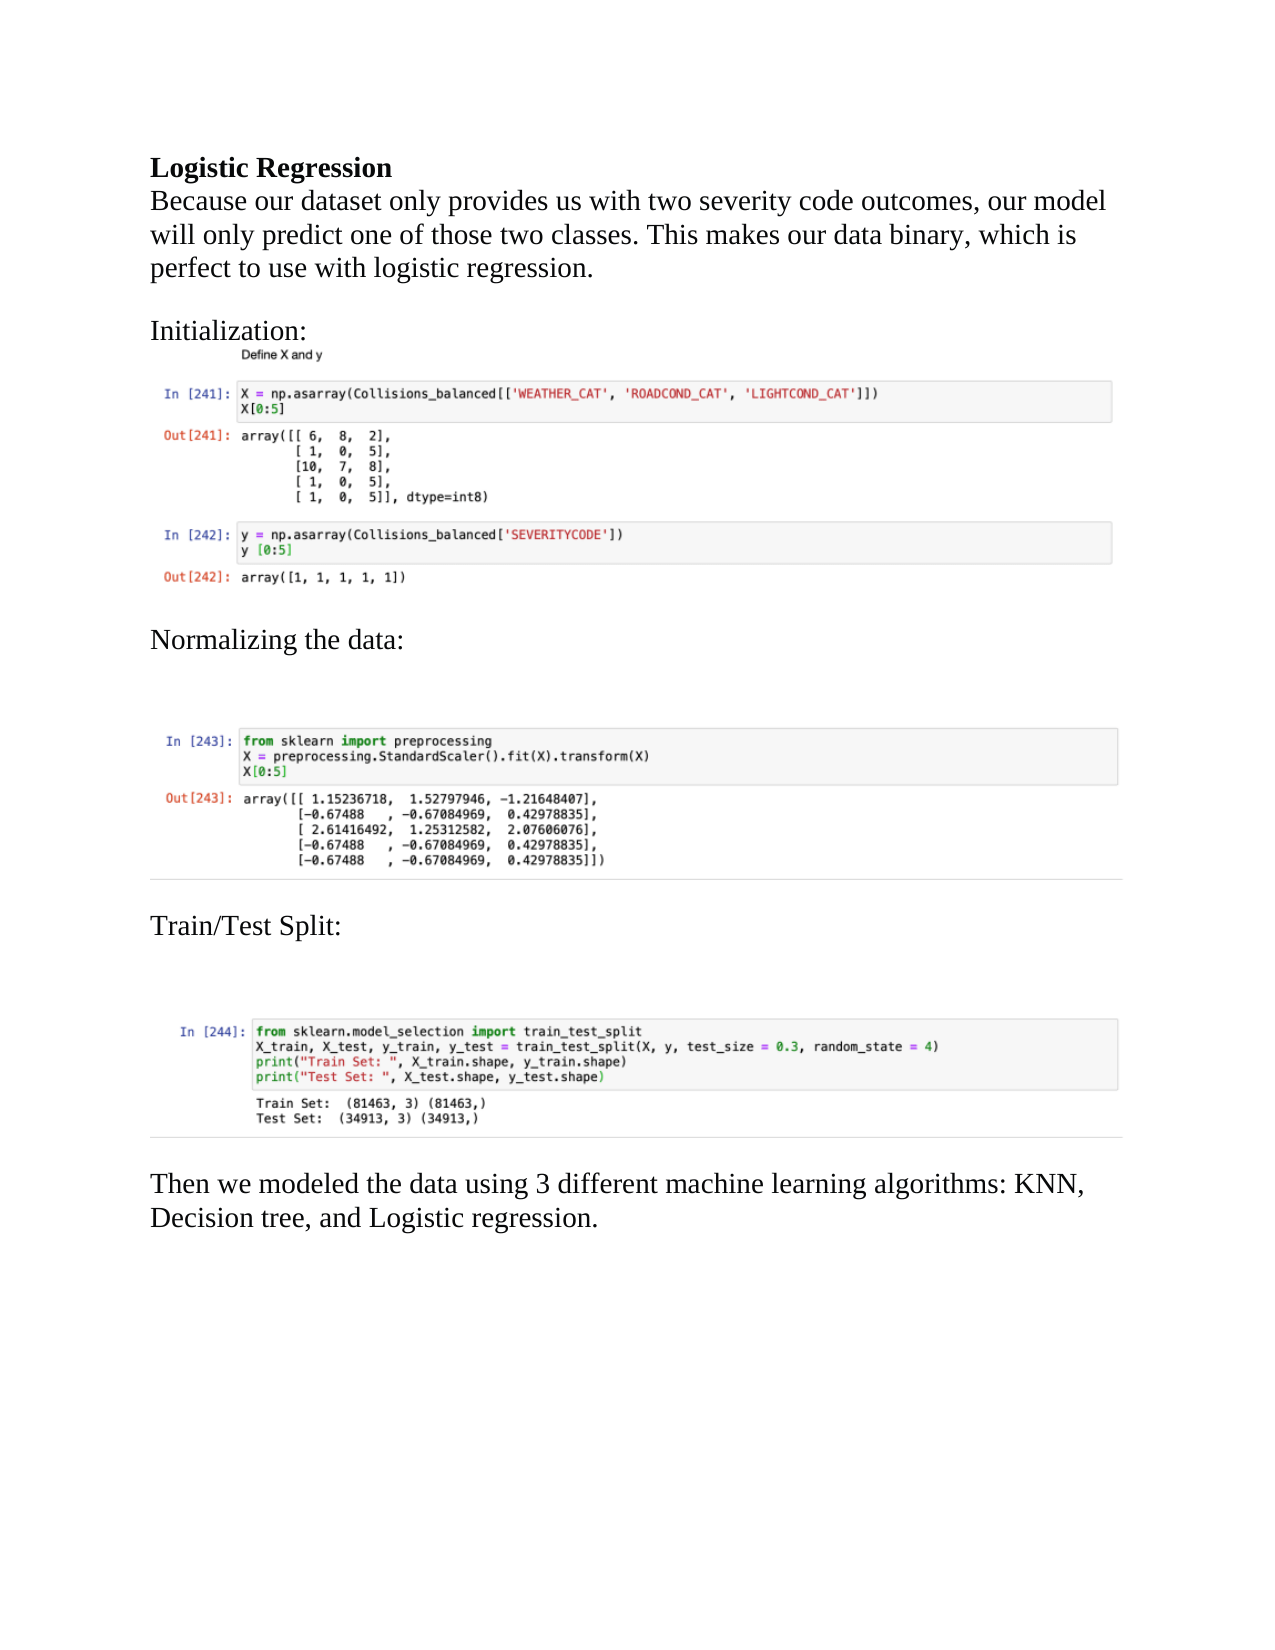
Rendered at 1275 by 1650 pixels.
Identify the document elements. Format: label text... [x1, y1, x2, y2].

text Train/Test Split: [150, 908, 1125, 942]
picture [150, 1004, 1125, 1138]
picture [150, 718, 1125, 880]
text Normalizing the data: [150, 622, 1125, 656]
text Then we modeled the data using 3 different machine learning algorithms: KNN, Decision tree, and Logistic regression. [150, 1167, 1125, 1234]
picture [150, 346, 1125, 594]
text Initialization: [150, 313, 1125, 346]
text Logistic Regression Because our dataset only provides us with two severity code outcomes, our model will only predict one of those two classes. This makes our data binary, which is perfect to use with logistic regression. [150, 150, 1125, 284]
